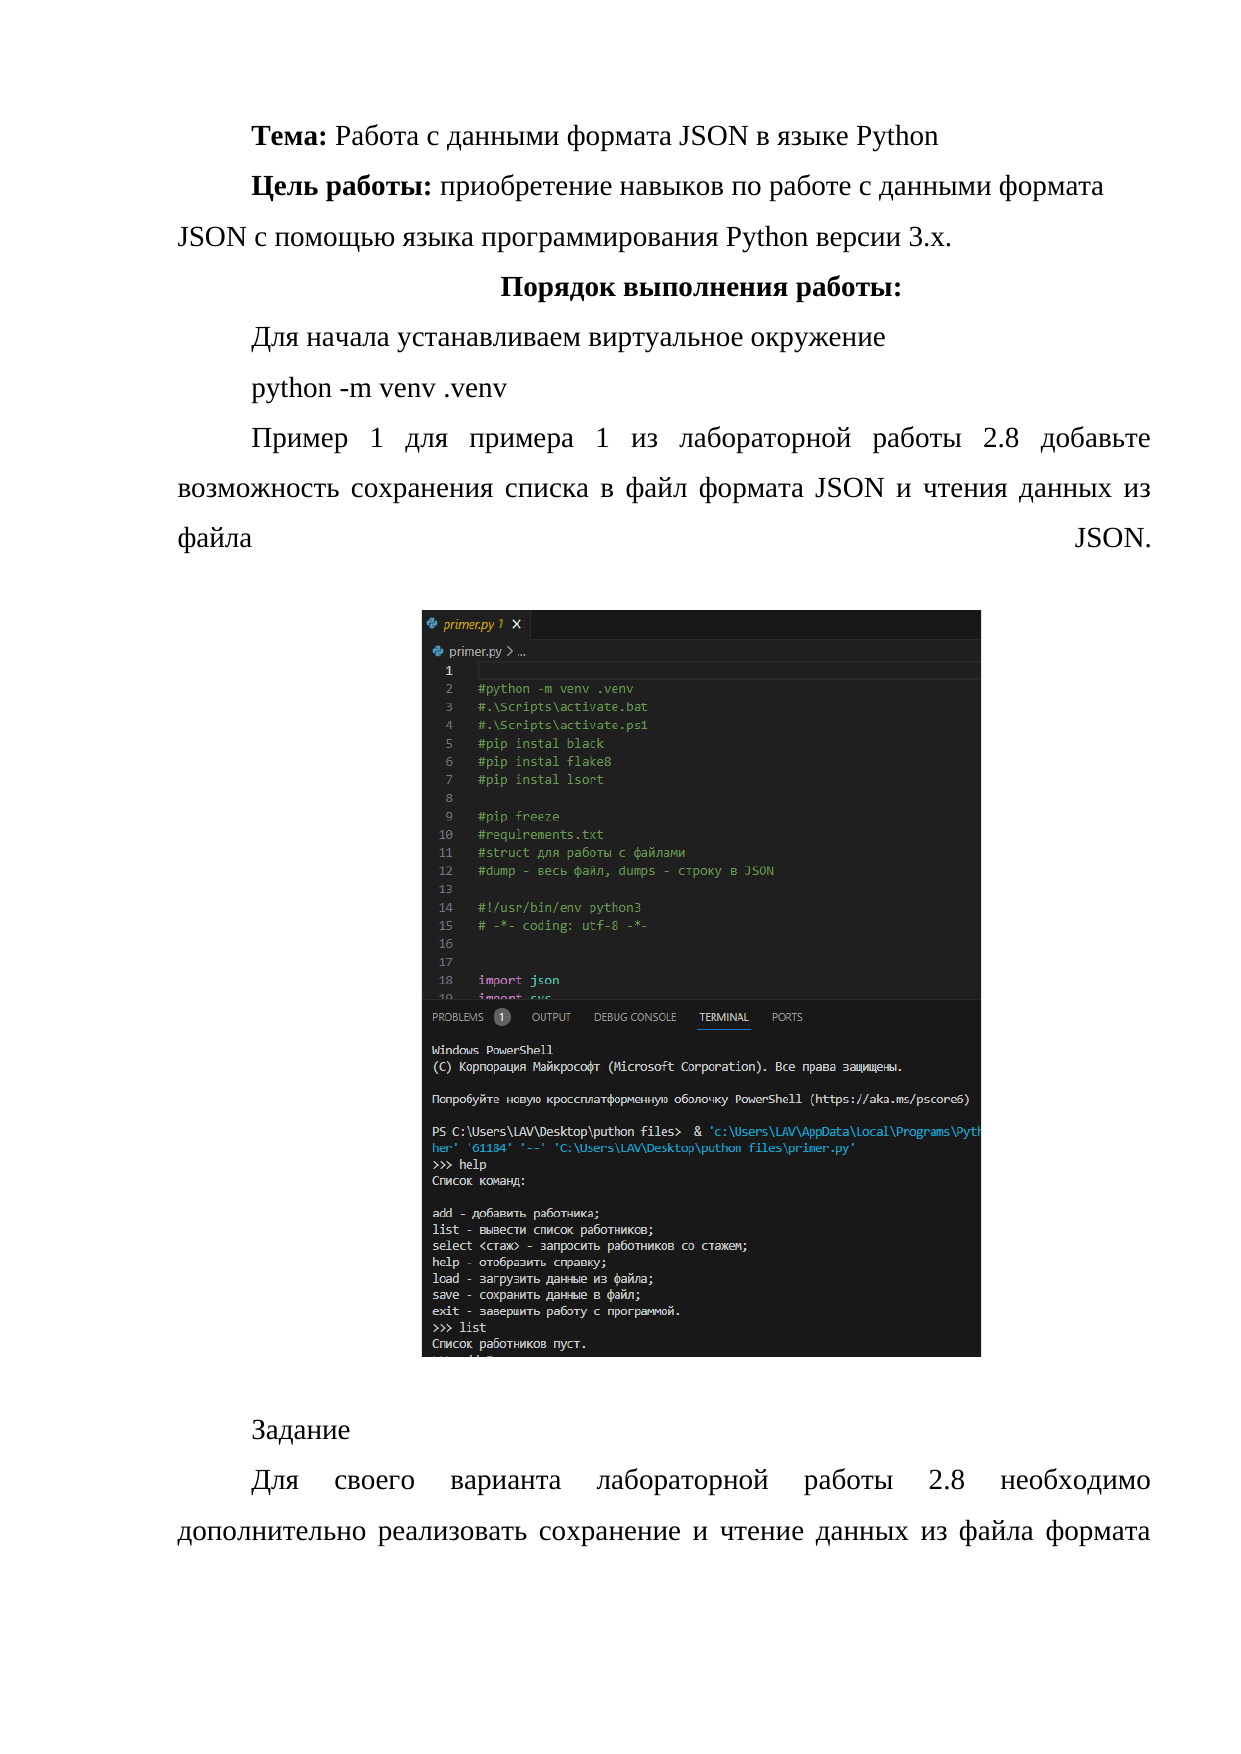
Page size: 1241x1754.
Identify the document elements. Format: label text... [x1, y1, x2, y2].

text Порядок выполнения работы: [177, 269, 1152, 303]
text python -m venv .venv [177, 370, 1152, 403]
text Цель работы: приобретение навыков по работе с данными формата JSON с помощью языка программирования Python версии 3.x. [177, 168, 1152, 252]
picture [421, 610, 982, 1357]
text Тема: Работа с данными формата JSON в языке Python [177, 118, 1152, 152]
text Для начала устанавливаем виртуальное окружение [177, 319, 1152, 353]
text Пример 1 для примера 1 из лабораторной работы 2.8 добавьте возможность сохранения списка в файл формата JSON и чтения данных из файла JSON. [177, 420, 1152, 596]
text Задание [177, 1412, 1152, 1446]
